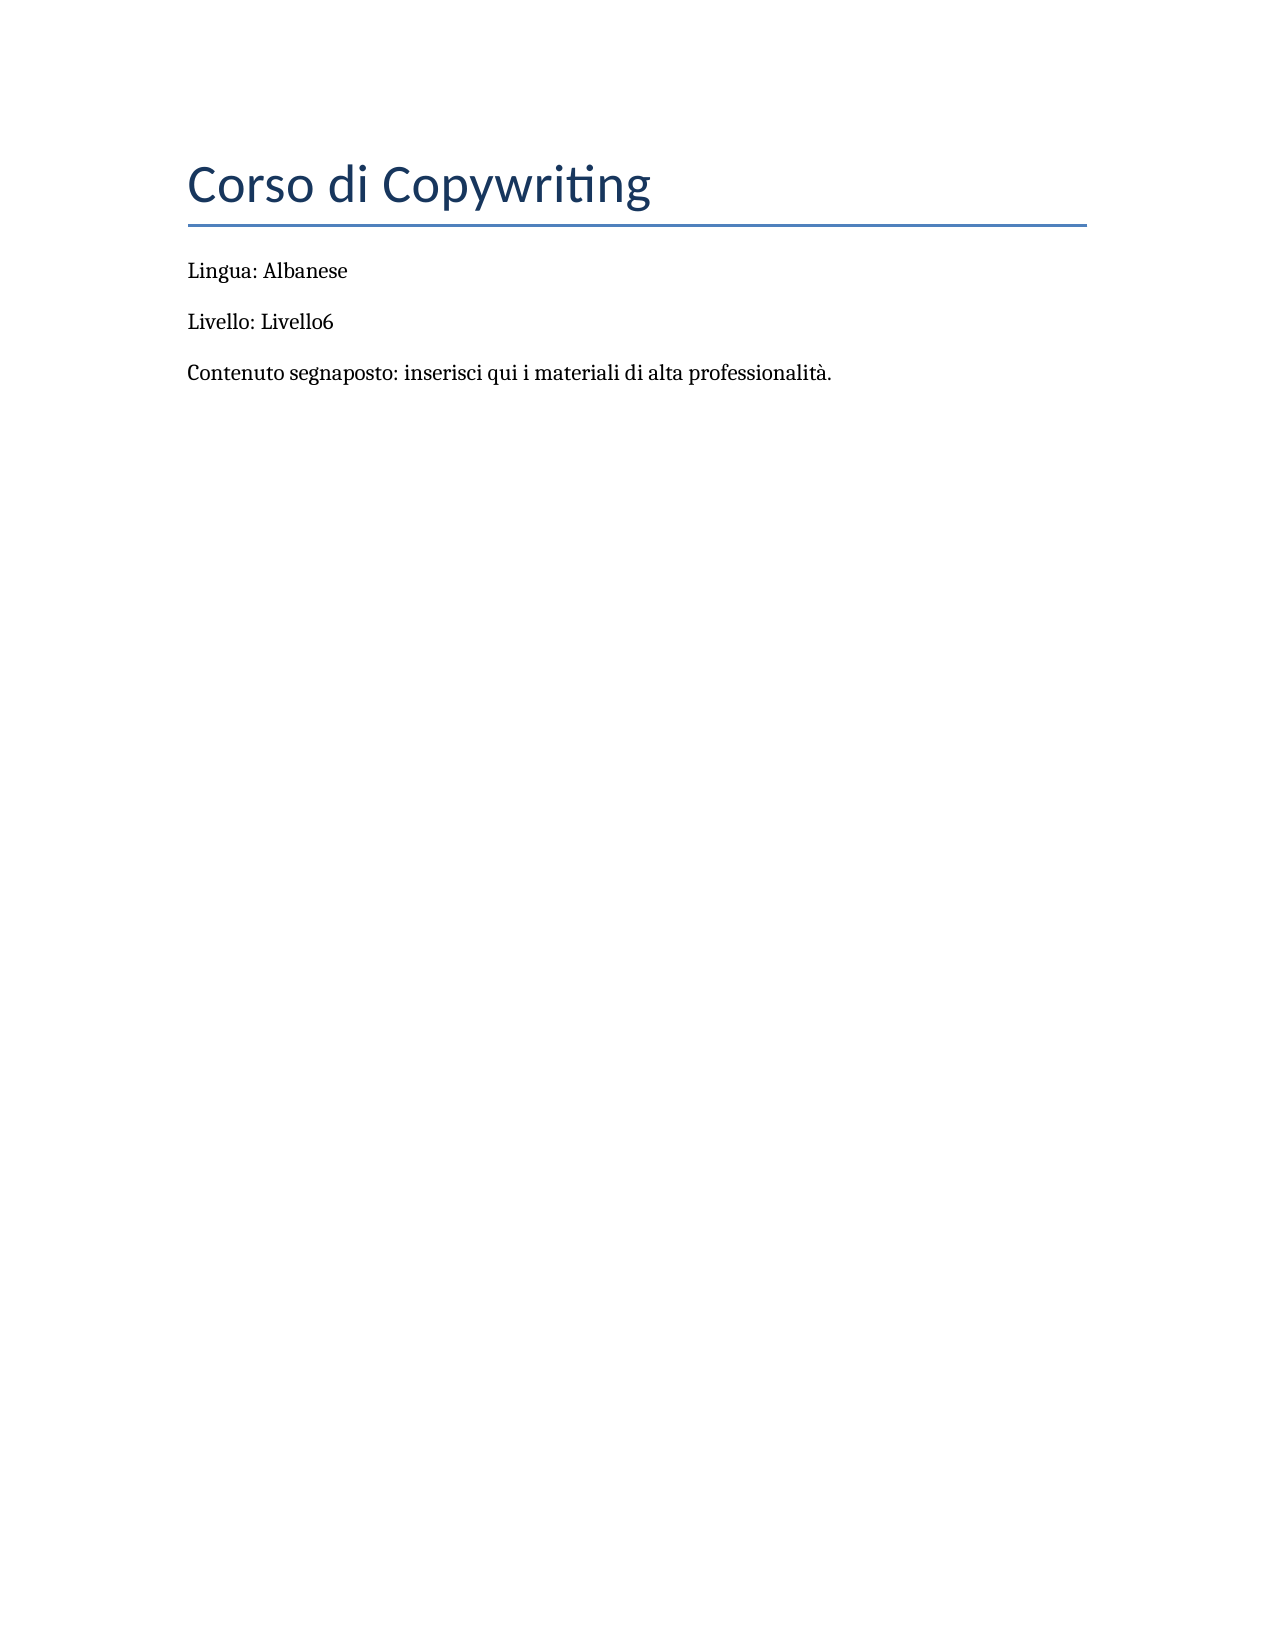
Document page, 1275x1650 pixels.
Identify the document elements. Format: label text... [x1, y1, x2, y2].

text Livello: Livello6 [187, 309, 1087, 335]
text Lingua: Albanese [187, 258, 1087, 284]
text Contenuto segnaposto: inserisci qui i materiali di alta professionalità. [187, 360, 1087, 386]
title Corso di Copywriting [187, 150, 1087, 227]
